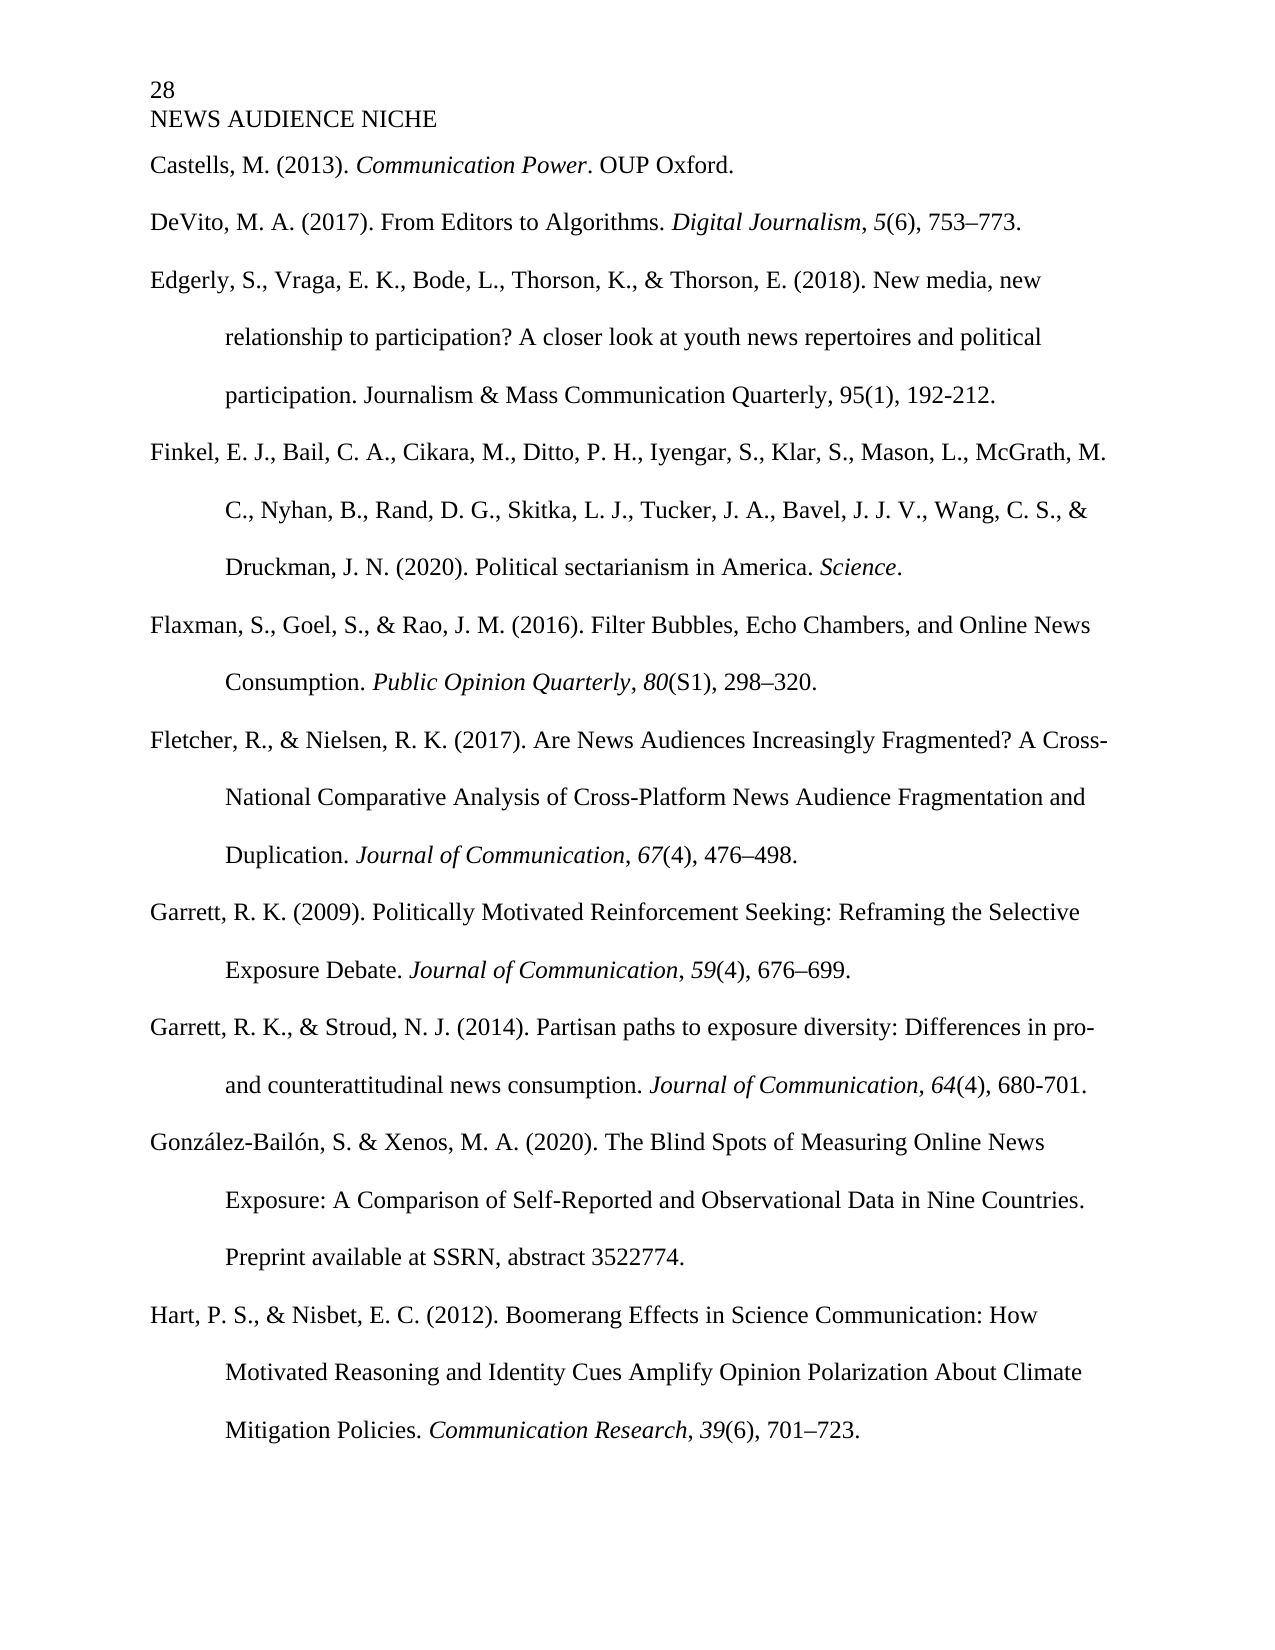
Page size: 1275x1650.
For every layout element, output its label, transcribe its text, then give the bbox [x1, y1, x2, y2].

text DeVito, M. A. (2017). From Editors to Algorithms. Digital Journalism, 5(6), 753–773. [150, 207, 1125, 236]
text Hart, P. S., & Nisbet, E. C. (2012). Boomerang Effects in Science Communication: How Motivated Reasoning and Identity Cues Amplify Opinion Polarization About Climate Mitigation Policies. Communication Research, 39(6), 701–723. [150, 1300, 1125, 1444]
text Flaxman, S., Goel, S., & Rao, J. M. (2016). Filter Bubbles, Echo Chambers, and Online News Consumption. Public Opinion Quarterly, 80(S1), 298–320. [150, 610, 1125, 696]
text González-Bailón, S. & Xenos, M. A. (2020). The Blind Spots of Measuring Online News Exposure: A Comparison of Self-Reported and Observational Data in Nine Countries. Preprint available at SSRN, abstract 3522774. [150, 1127, 1125, 1271]
text Finkel, E. J., Bail, C. A., Cikara, M., Ditto, P. H., Iyengar, S., Klar, S., Mason, L., McGrath, M. C., Nyhan, B., Rand, D. G., Skitka, L. J., Tucker, J. A., Bavel, J. J. V., Wang, C. S., & Druckman, J. N. (2020). Political sectarianism in America. Science. [150, 437, 1125, 581]
text Garrett, R. K. (2009). Politically Motivated Reinforcement Seeking: Reframing the Selective Exposure Debate. Journal of Communication, 59(4), 676–699. [150, 897, 1125, 984]
text Garrett, R. K., & Stroud, N. J. (2014). Partisan paths to exposure diversity: Differences in pro-and counterattitudinal news consumption. Journal of Communication, 64(4), 680-701. [150, 1012, 1125, 1099]
text Fletcher, R., & Nielsen, R. K. (2017). Are News Audiences Increasingly Fragmented? A Cross-National Comparative Analysis of Cross-Platform News Audience Fragmentation and Duplication. Journal of Communication, 67(4), 476–498. [150, 725, 1125, 869]
text Castells, M. (2013). Communication Power. OUP Oxford. [150, 150, 1125, 179]
